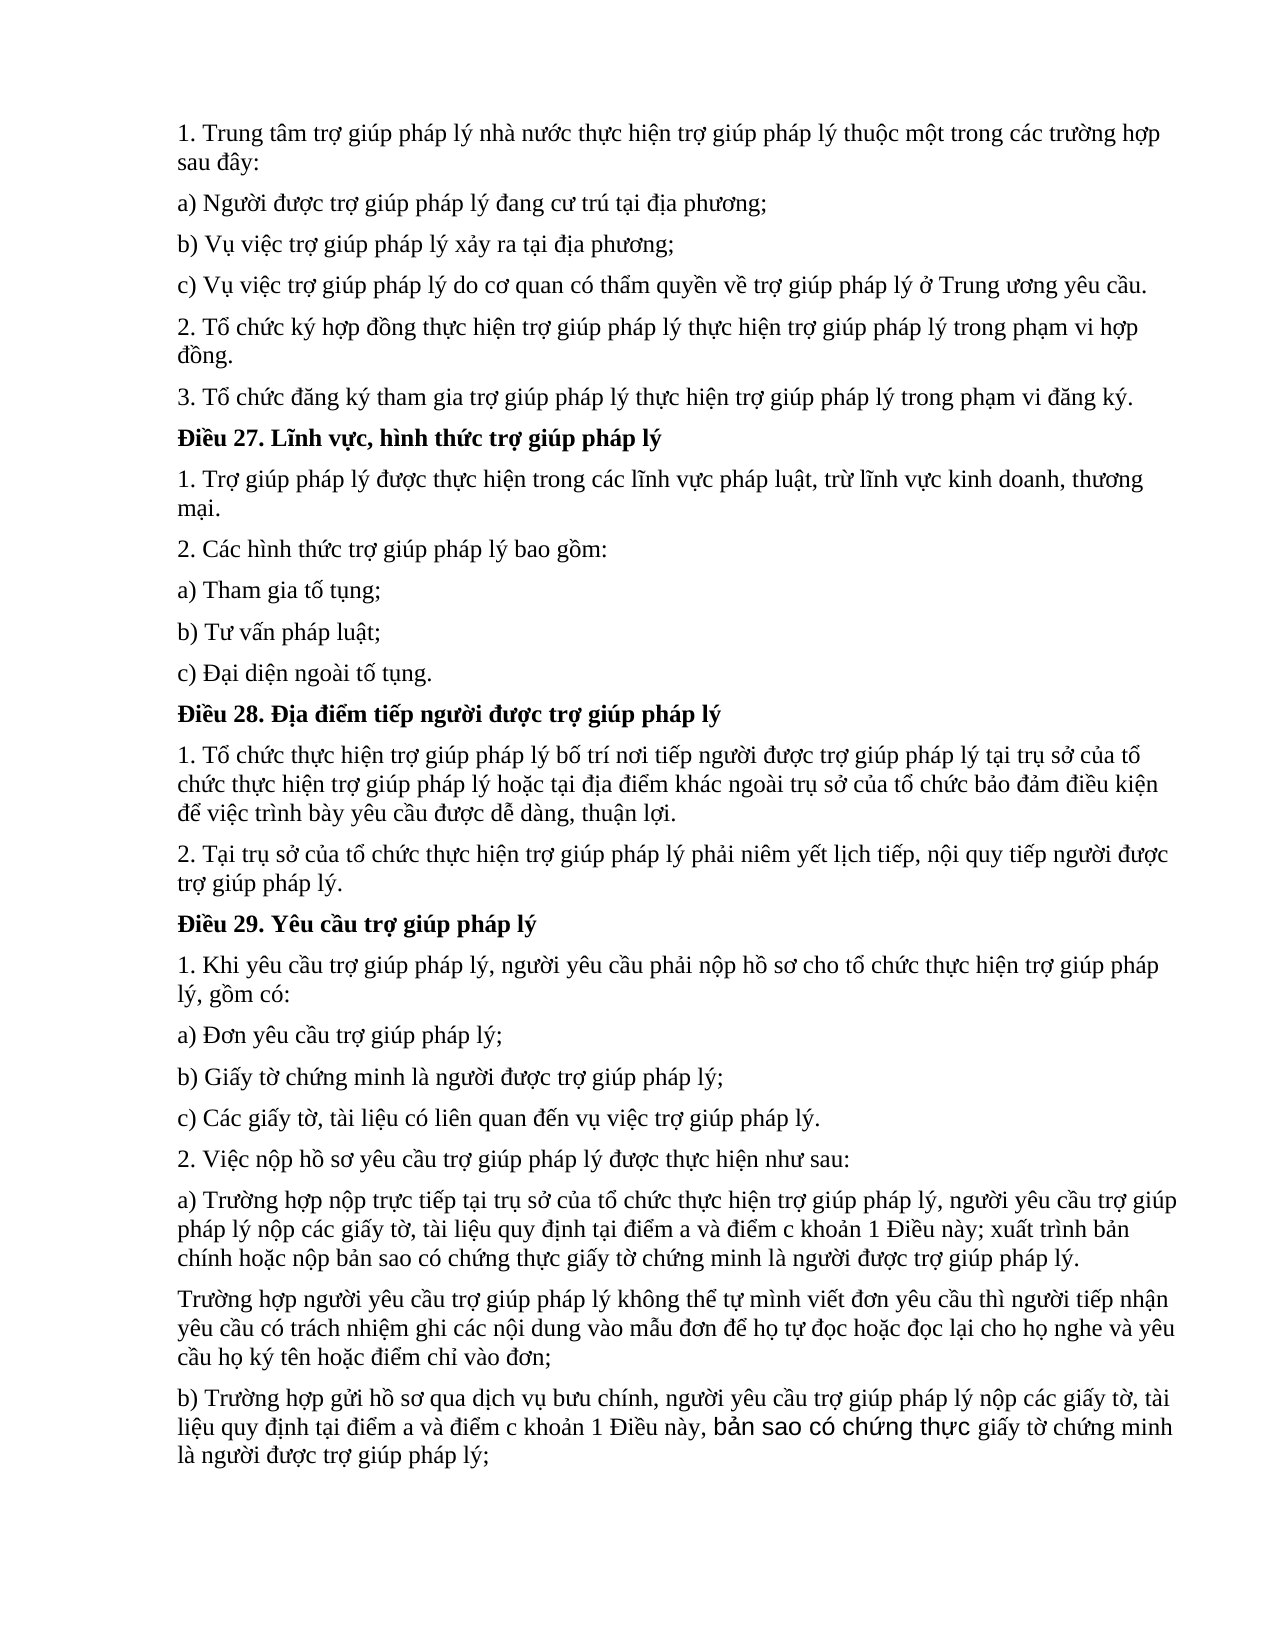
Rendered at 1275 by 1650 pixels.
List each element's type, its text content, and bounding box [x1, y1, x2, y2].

text Điều 28. Địa điểm tiếp người được trợ giúp pháp lý [177, 699, 1186, 728]
text 3. Tổ chức đăng ký tham gia trợ giúp pháp lý thực hiện trợ giúp pháp lý trong phạm vi đăng ký. [177, 382, 1186, 411]
text 1. Tổ chức thực hiện trợ giúp pháp lý bố trí nơi tiếp người được trợ giúp pháp lý tại trụ sở của tổ chức thực hiện trợ giúp pháp lý hoặc tại địa điểm khác ngoài trụ sở của tổ chức bảo đảm điều kiện để việc trình bày yêu cầu được dễ dàng, thuận lợi. [177, 741, 1186, 827]
text 1. Trợ giúp pháp lý được thực hiện trong các lĩnh vực pháp luật, trừ lĩnh vực kinh doanh, thương mại. [177, 464, 1186, 522]
text b) Trường hợp gửi hồ sơ qua dịch vụ bưu chính, người yêu cầu trợ giúp pháp lý nộp các giấy tờ, tài liệu quy định tại điểm a và điểm c khoản 1 Điều này, bản sao có chứng thực giấy tờ chứng minh là người được trợ giúp pháp lý; [177, 1383, 1186, 1469]
text 1. Trung tâm trợ giúp pháp lý nhà nước thực hiện trợ giúp pháp lý thuộc một trong các trường hợp sau đây: [177, 118, 1186, 176]
text Điều 29. Yêu cầu trợ giúp pháp lý [177, 909, 1186, 938]
text c) Vụ việc trợ giúp pháp lý do cơ quan có thẩm quyền về trợ giúp pháp lý ở Trung ương yêu cầu. [177, 271, 570, 299]
text 2. Các hình thức trợ giúp pháp lý bao gồm: [177, 534, 1186, 563]
text c) Vụ việc trợ giúp pháp lý do cơ quan có thẩm quyền về trợ giúp pháp lý ở Trung ương yêu cầu. [753, 271, 1186, 299]
text b) Tư vấn pháp luật; [177, 617, 1186, 646]
text 2. Tại trụ sở của tổ chức thực hiện trợ giúp pháp lý phải niêm yết lịch tiếp, nội quy tiếp người được trợ giúp pháp lý. [177, 839, 1186, 897]
text a) Đơn yêu cầu trợ giúp pháp lý; [177, 1021, 1186, 1049]
text 1. Khi yêu cầu trợ giúp pháp lý, người yêu cầu phải nộp hồ sơ cho tổ chức thực hiện trợ giúp pháp lý, gồm có: [177, 951, 1186, 1008]
text 2. Tổ chức ký hợp đồng thực hiện trợ giúp pháp lý thực hiện trợ giúp pháp lý trong phạm vi hợp đồng. [177, 312, 1186, 369]
text Điều 27. Lĩnh vực, hình thức trợ giúp pháp lý [177, 423, 1186, 452]
text Trường hợp người yêu cầu trợ giúp pháp lý không thể tự mình viết đơn yêu cầu thì người tiếp nhận yêu cầu có trách nhiệm ghi các nội dung vào mẫu đơn để họ tự đọc hoặc đọc lại cho họ nghe và yêu cầu họ ký tên hoặc điểm chỉ vào đơn; [177, 1284, 1186, 1371]
text b) Giấy tờ chứng minh là người được trợ giúp pháp lý; [177, 1062, 1186, 1091]
text a) Trường hợp nộp trực tiếp tại trụ sở của tổ chức thực hiện trợ giúp pháp lý, người yêu cầu trợ giúp pháp lý nộp các giấy tờ, tài liệu quy định tại điểm a và điểm c khoản 1 Điều này; xuất trình bản chính hoặc nộp bản sao có chứng thực giấy tờ chứng minh là người được trợ giúp pháp lý. [177, 1186, 1186, 1272]
text c) Đại diện ngoài tố tụng. [177, 658, 1186, 687]
text 2. Việc nộp hồ sơ yêu cầu trợ giúp pháp lý được thực hiện như sau: [177, 1144, 1186, 1173]
text c) Các giấy tờ, tài liệu có liên quan đến vụ việc trợ giúp pháp lý. [177, 1103, 1186, 1132]
text b) Vụ việc trợ giúp pháp lý xảy ra tại địa phương; [177, 229, 1186, 258]
text a) Người được trợ giúp pháp lý đang cư trú tại địa phương; [177, 188, 1186, 217]
text a) Tham gia tố tụng; [177, 576, 1186, 604]
